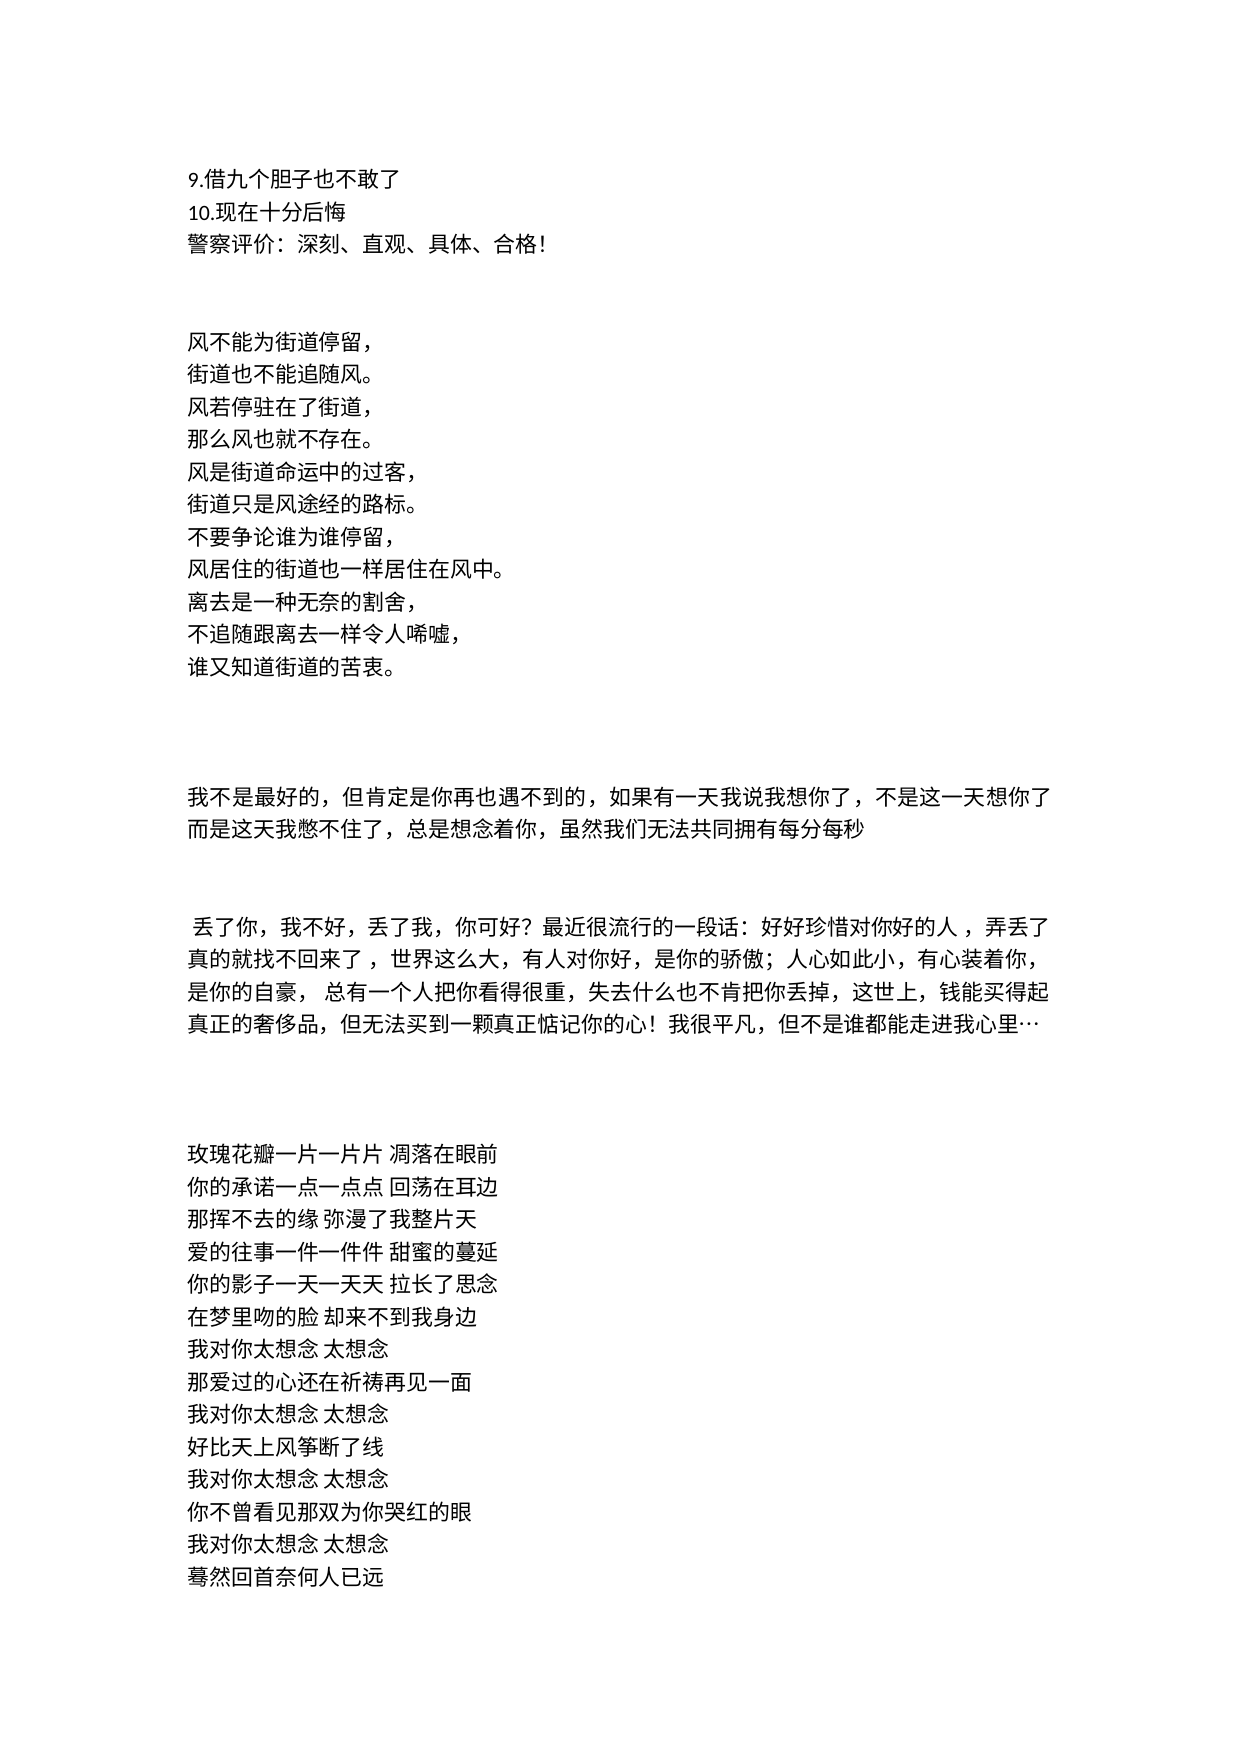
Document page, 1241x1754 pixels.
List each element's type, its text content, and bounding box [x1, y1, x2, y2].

text 你不曾看见那双为你哭红的眼 [187, 1494, 1053, 1527]
text 好比天上风筝断了线 [187, 1429, 1053, 1462]
text 风是街道命运中的过客， [187, 454, 1053, 487]
text 街道也不能追随风。 [187, 357, 1053, 389]
text 你的承诺一点一点点 回荡在耳边 [187, 1169, 1053, 1202]
text 那爱过的心还在祈祷再见一面 [187, 1364, 1053, 1397]
text 蓦然回首奈何人已远 [187, 1559, 1053, 1592]
text 风不能为街道停留， [187, 324, 1053, 357]
text 风居住的街道也一样居住在风中。 [187, 552, 1053, 584]
text 9.借九个胆子也不敢了 [187, 162, 1053, 194]
text 你的影子一天一天天 拉长了思念 [187, 1267, 1053, 1299]
text 玫瑰花瓣一片一片片 凋落在眼前 [187, 1137, 1053, 1169]
text 那么风也就不存在。 [187, 422, 1053, 454]
text 我不是最好的，但肯定是你再也遇不到的，如果有一天我说我想你了，不是这一天想你了，而是这天我憋不住了，总是想念着你，虽然我们无法共同拥有每分每秒 [187, 779, 1053, 844]
text 风若停驻在了街道， [187, 389, 1053, 422]
text 警察评价：深刻、直观、具体、合格！ [187, 227, 1053, 259]
text 离去是一种无奈的割舍， [187, 584, 1053, 617]
text 不追随跟离去一样令人唏嘘， [187, 617, 1053, 649]
text 不要争论谁为谁停留， [187, 519, 1053, 552]
text 我对你太想念 太想念 [187, 1397, 1053, 1429]
text 丢了你，我不好，丢了我，你可好？最近很流行的一段话：好好珍惜对你好的人 ，弄丢了真的就找不回来了 ，世界这么大，有人对你好，是你的骄傲；人心如此小，有心装着你，是你的自豪， 总有一个人把你看得很重，失去什么也不肯把你丢掉，这世上，钱能买得起真正的奢侈品，但无法买到一颗真正惦记你的心！我很平凡，但不是谁都能走进我心里… [187, 909, 1053, 1039]
text 我对你太想念 太想念 [187, 1462, 1053, 1494]
text 我对你太想念 太想念 [187, 1332, 1053, 1364]
text 街道只是风途经的路标。 [187, 487, 1053, 519]
text 那挥不去的缘 弥漫了我整片天 [187, 1202, 1053, 1234]
text 我对你太想念 太想念 [187, 1527, 1053, 1559]
text 爱的往事一件一件件 甜蜜的蔓延 [187, 1234, 1053, 1267]
text 10.现在十分后悔 [187, 194, 1053, 227]
text 在梦里吻的脸 却来不到我身边 [187, 1299, 1053, 1332]
text 谁又知道街道的苦衷。 [187, 649, 1053, 682]
